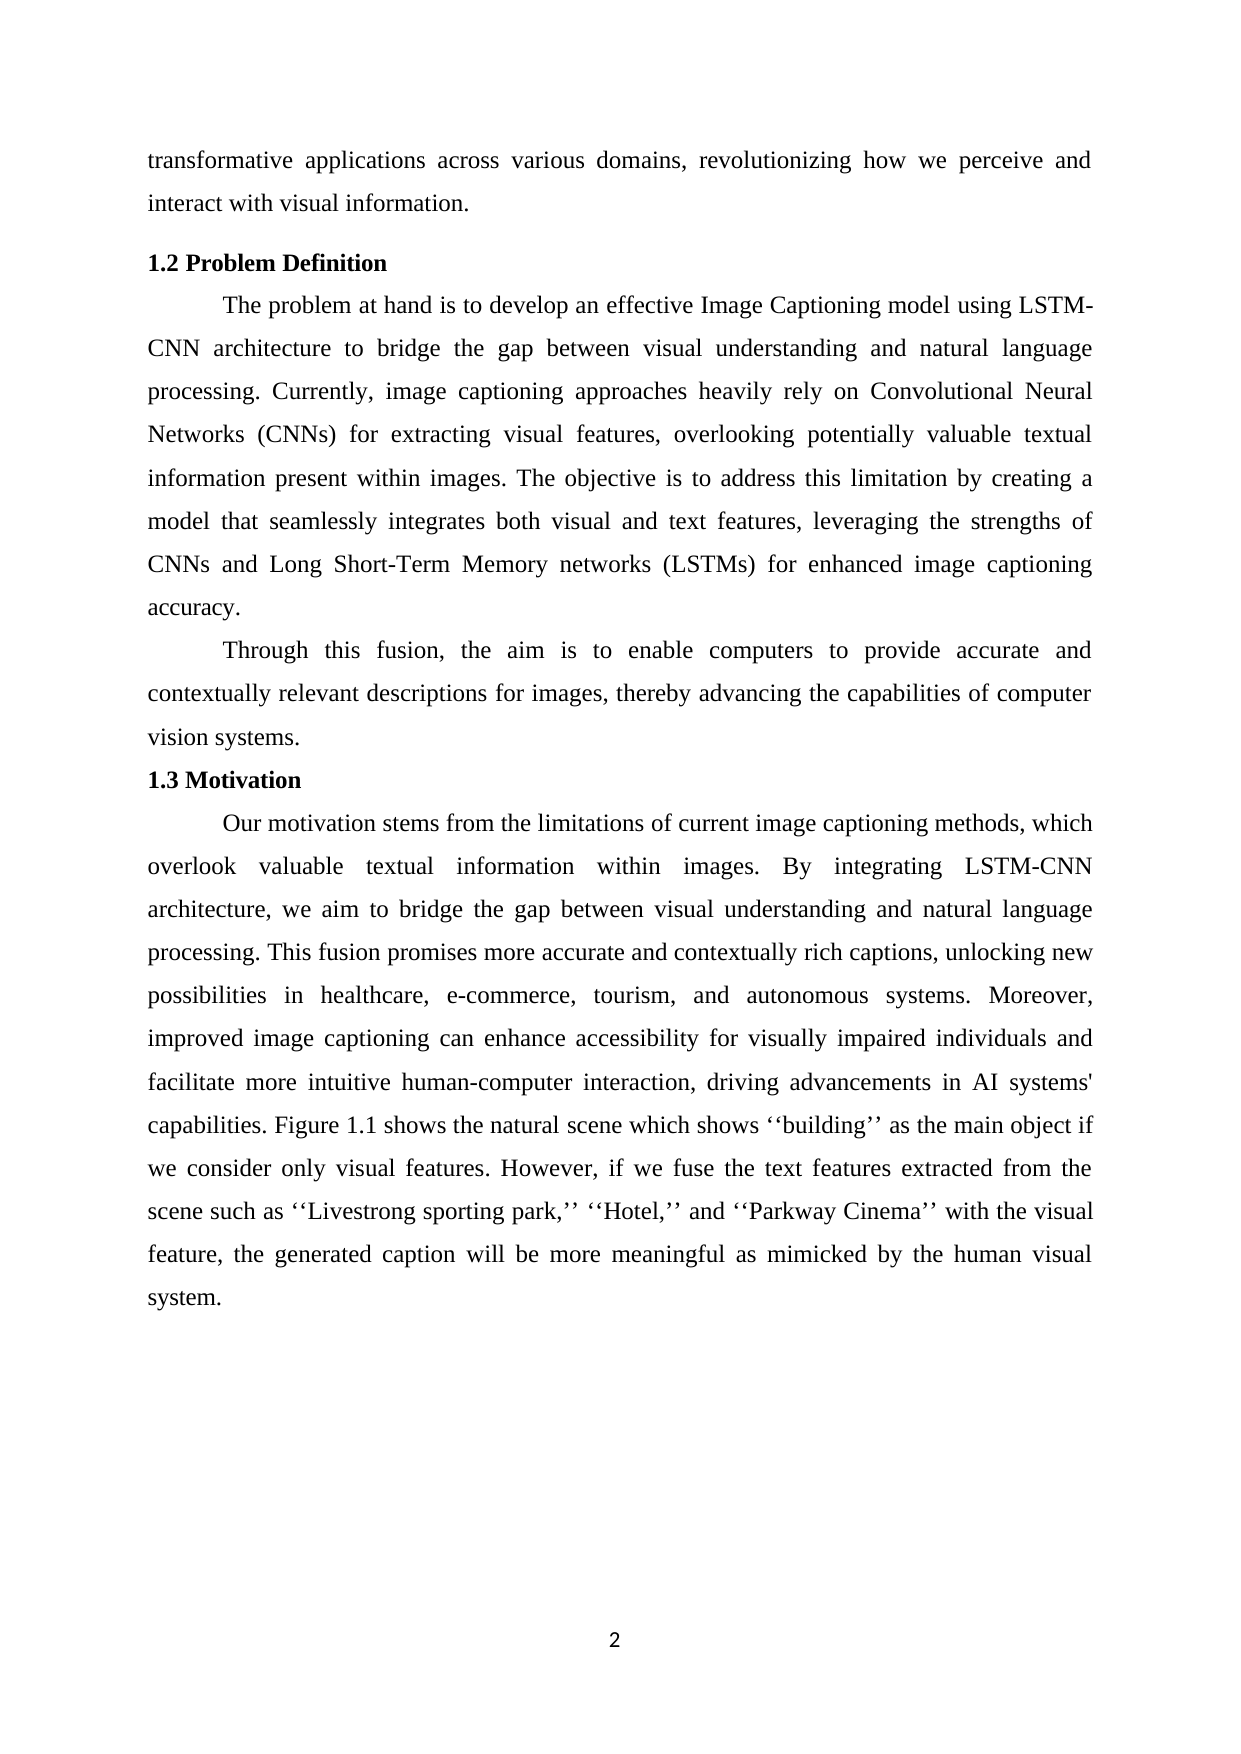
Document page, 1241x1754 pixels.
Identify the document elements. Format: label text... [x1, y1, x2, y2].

text Our motivation stems from the limitations of current image captioning methods, which overlook valuable textual information within images. By integrating LSTM-CNN architecture, we aim to bridge the gap between visual understanding and natural language processing. This fusion promises more accurate and contextually rich captions, unlocking new possibilities in healthcare, e-commerce, tourism, and autonomous systems. Moreover, improved image captioning can enhance accessibility for visually impaired individuals and facilitate more intuitive human-computer interaction, driving advancements in AI systems' capabilities. Figure 1.1 shows the natural scene which shows ‘‘building’’ as the main object if we consider only visual features. However, if we fuse the text features extracted from the scene such as ‘‘Livestrong sporting park,’’ ‘‘Hotel,’’ and ‘‘Parkway Cinema’’ with the visual feature, the generated caption will be more meaningful as mimicked by the human visual system. [147, 808, 1094, 1311]
text transformative applications across various domains, revolutionizing how we perceive and interact with visual information. [147, 145, 1092, 217]
text Through this fusion, the aim is to enable computers to provide accurate and contextually relevant descriptions for images, thereby advancing the capabilities of computer vision systems. [147, 635, 1092, 750]
subtitle Problem Definition [147, 248, 1166, 276]
subtitle Motivation [147, 765, 1166, 794]
text The problem at hand is to develop an effective Image Captioning model using LSTM- CNN architecture to bridge the gap between visual understanding and natural language processing. Currently, image captioning approaches heavily rely on Convolutional Neural Networks (CNNs) for extracting visual features, overlooking potentially valuable textual information present within images. The objective is to address this limitation by creating a model that seamlessly integrates both visual and text features, leveraging the strengths of CNNs and Long Short-Term Memory networks (LSTMs) for enhanced image captioning accuracy. [147, 290, 1093, 621]
